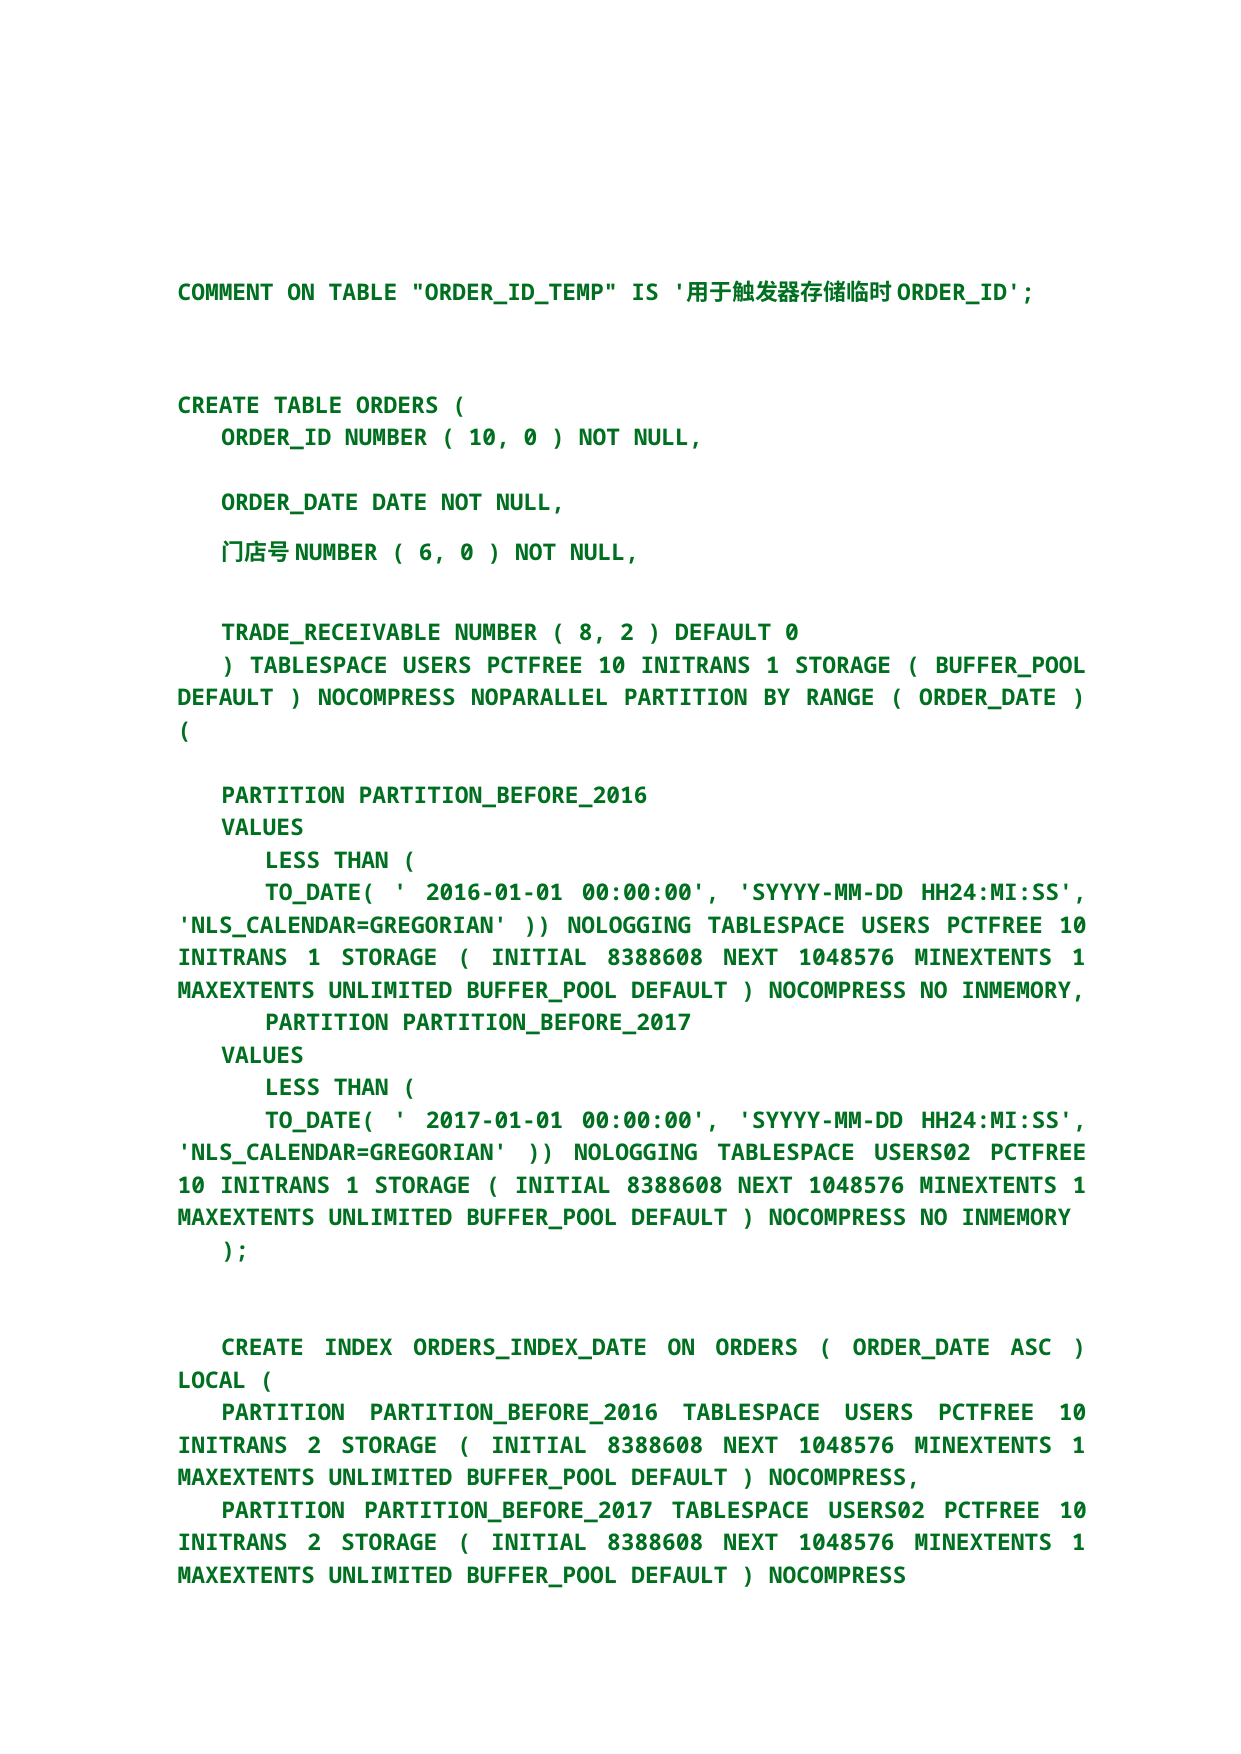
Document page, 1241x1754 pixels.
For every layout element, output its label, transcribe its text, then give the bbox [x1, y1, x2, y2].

text CREATE TABLE ORDERS ( [177, 388, 1087, 420]
text TO_DATE( ' 2017-01-01 00:00:00', 'SYYYY-MM-DD HH24:MI:SS', 'NLS_CALENDAR=GREGORIAN' )) NOLOGGING TABLESPACE USERS02 PCTFREE 10 INITRANS 1 STORAGE ( INITIAL 8388608 NEXT 1048576 MINEXTENTS 1 MAXEXTENTS UNLIMITED BUFFER_POOL DEFAULT ) NOCOMPRESS NO INMEMORY [177, 1103, 1087, 1233]
text COMMENT ON TABLE "ORDER_ID_TEMP" IS '用于触发器存储临时ORDER_ID'; [177, 258, 1087, 323]
text VALUES [177, 1038, 1087, 1070]
text CREATE INDEX ORDERS_INDEX_DATE ON ORDERS ( ORDER_DATE ASC ) LOCAL ( [177, 1330, 1087, 1395]
text ); [177, 1233, 1087, 1265]
text 门店号 NUMBER ( 6, 0 ) NOT NULL, [177, 518, 1087, 583]
text VALUES [177, 810, 1087, 843]
text TRADE_RECEIVABLE NUMBER ( 8, 2 ) DEFAULT 0 [177, 615, 1087, 648]
text ORDER_ID NUMBER ( 10, 0 ) NOT NULL, [177, 420, 1087, 453]
text TO_DATE( ' 2016-01-01 00:00:00', 'SYYYY-MM-DD HH24:MI:SS', 'NLS_CALENDAR=GREGORIAN' )) NOLOGGING TABLESPACE USERS PCTFREE 10 INITRANS 1 STORAGE ( INITIAL 8388608 NEXT 1048576 MINEXTENTS 1 MAXEXTENTS UNLIMITED BUFFER_POOL DEFAULT ) NOCOMPRESS NO INMEMORY, [177, 875, 1087, 1005]
text PARTITION PARTITION_BEFORE_2016 TABLESPACE USERS PCTFREE 10 INITRANS 2 STORAGE ( INITIAL 8388608 NEXT 1048576 MINEXTENTS 1 MAXEXTENTS UNLIMITED BUFFER_POOL DEFAULT ) NOCOMPRESS, [177, 1395, 1087, 1493]
text PARTITION PARTITION_BEFORE_2016 [177, 778, 1087, 810]
text PARTITION PARTITION_BEFORE_2017 TABLESPACE USERS02 PCTFREE 10 INITRANS 2 STORAGE ( INITIAL 8388608 NEXT 1048576 MINEXTENTS 1 MAXEXTENTS UNLIMITED BUFFER_POOL DEFAULT ) NOCOMPRESS [177, 1493, 1087, 1590]
text LESS THAN ( [177, 843, 1087, 875]
text PARTITION PARTITION_BEFORE_2017 [177, 1005, 1087, 1038]
text LESS THAN ( [177, 1070, 1087, 1103]
text ORDER_DATE DATE NOT NULL, [177, 485, 1087, 518]
text ) TABLESPACE USERS PCTFREE 10 INITRANS 1 STORAGE ( BUFFER_POOL DEFAULT ) NOCOMPRESS NOPARALLEL PARTITION BY RANGE ( ORDER_DATE ) ( [177, 648, 1087, 745]
